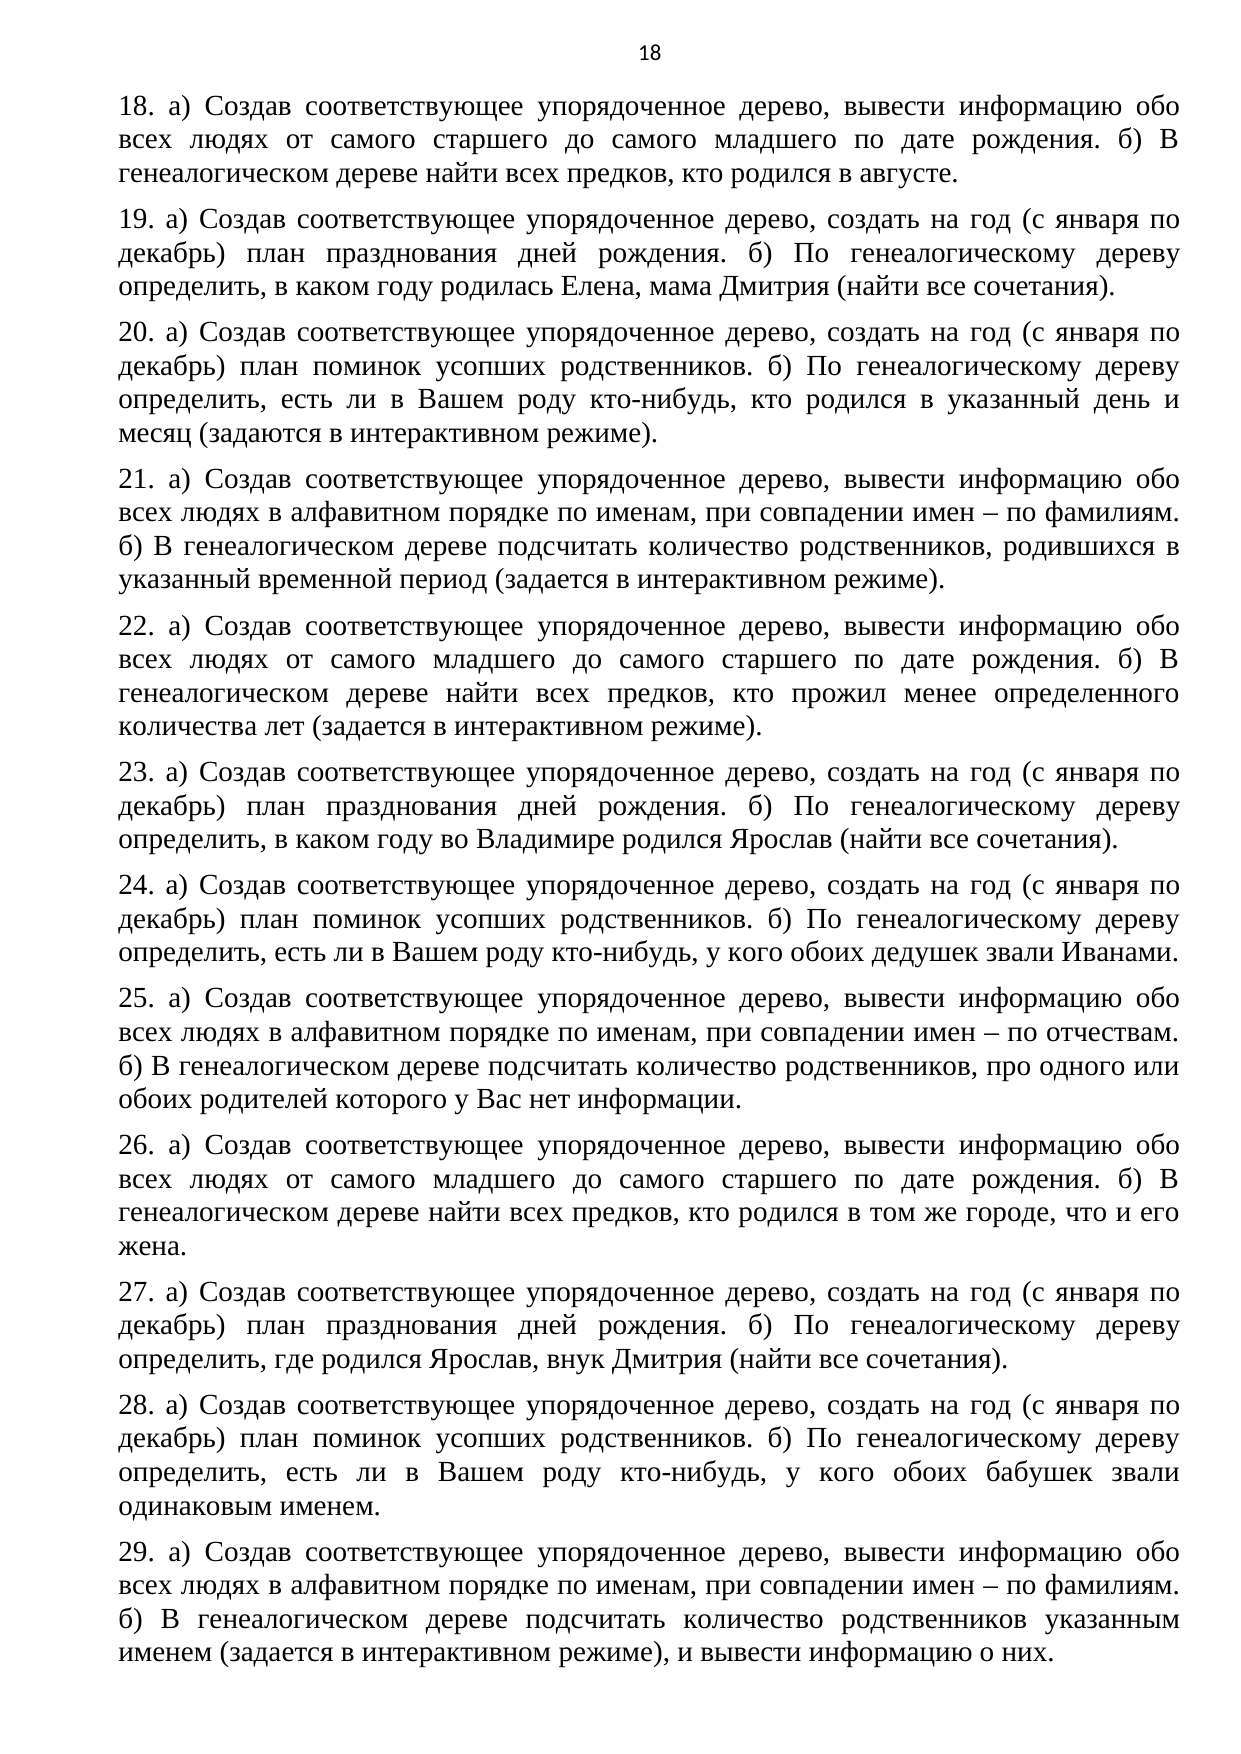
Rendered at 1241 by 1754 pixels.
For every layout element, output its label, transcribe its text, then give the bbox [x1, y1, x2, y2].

text 29. а) Создав соответствующее упорядоченное дерево, вывести информацию обо всех людях в алфавитном порядке по именам, при совпадении имен – по фамилиям. б) В генеалогическом дереве подсчитать количество родственников указанным именем (задается в интерактивном режиме), и вывести информацию о них. [118, 1534, 1181, 1668]
text 23. а) Создав соответствующее упорядоченное дерево, создать на год (с января по декабрь) план празднования дней рождения. б) По генеалогическому дереву определить, в каком году во Владимире родился Ярослав (найти все сочетания). [118, 754, 1181, 855]
text 20. а) Создав соответствующее упорядоченное дерево, создать на год (с января по декабрь) план поминок усопших родственников. б) По генеалогическому дереву определить, есть ли в Вашем роду кто-нибудь, кто родился в указанный день и месяц (задаются в интерактивном режиме). [118, 314, 1181, 448]
text 19. а) Создав соответствующее упорядоченное дерево, создать на год (с января по декабрь) план празднования дней рождения. б) По генеалогическому дереву определить, в каком году родилась Елена, мама Дмитрия (найти все сочетания). [118, 201, 1181, 302]
text 28. а) Создав соответствующее упорядоченное дерево, создать на год (с января по декабрь) план поминок усопших родственников. б) По генеалогическому дереву определить, есть ли в Вашем роду кто-нибудь, у кого обоих бабушек звали одинаковым именем. [118, 1387, 1181, 1521]
text 18. а) Создав соответствующее упорядоченное дерево, вывести информацию обо всех людях от самого старшего до самого младшего по дате рождения. б) В генеалогическом дереве найти всех предков, кто родился в августе. [118, 88, 1181, 189]
text 21. а) Создав соответствующее упорядоченное дерево, вывести информацию обо всех людях в алфавитном порядке по именам, при совпадении имен – по фамилиям. б) В генеалогическом дереве подсчитать количество родственников, родившихся в указанный временной период (задается в интерактивном режиме). [118, 461, 1181, 595]
text 26. а) Создав соответствующее упорядоченное дерево, вывести информацию обо всех людях от самого младшего до самого старшего по дате рождения. б) В генеалогическом дереве найти всех предков, кто родился в том же городе, что и его жена. [118, 1127, 1181, 1261]
text 27. а) Создав соответствующее упорядоченное дерево, создать на год (с января по декабрь) план празднования дней рождения. б) По генеалогическому дереву определить, где родился Ярослав, внук Дмитрия (найти все сочетания). [118, 1274, 1181, 1374]
text 24. а) Создав соответствующее упорядоченное дерево, создать на год (с января по декабрь) план поминок усопших родственников. б) По генеалогическому дереву определить, есть ли в Вашем роду кто-нибудь, у кого обоих дедушек звали Иванами. [118, 867, 1181, 968]
text 25. а) Создав соответствующее упорядоченное дерево, вывести информацию обо всех людях в алфавитном порядке по именам, при совпадении имен – по отчествам. б) В генеалогическом дереве подсчитать количество родственников, про одного или обоих родителей которого у Вас нет информации. [118, 981, 1181, 1115]
text 22. а) Создав соответствующее упорядоченное дерево, вывести информацию обо всех людях от самого младшего до самого старшего по дате рождения. б) В генеалогическом дереве найти всех предков, кто прожил менее определенного количества лет (задается в интерактивном режиме). [118, 608, 1181, 742]
